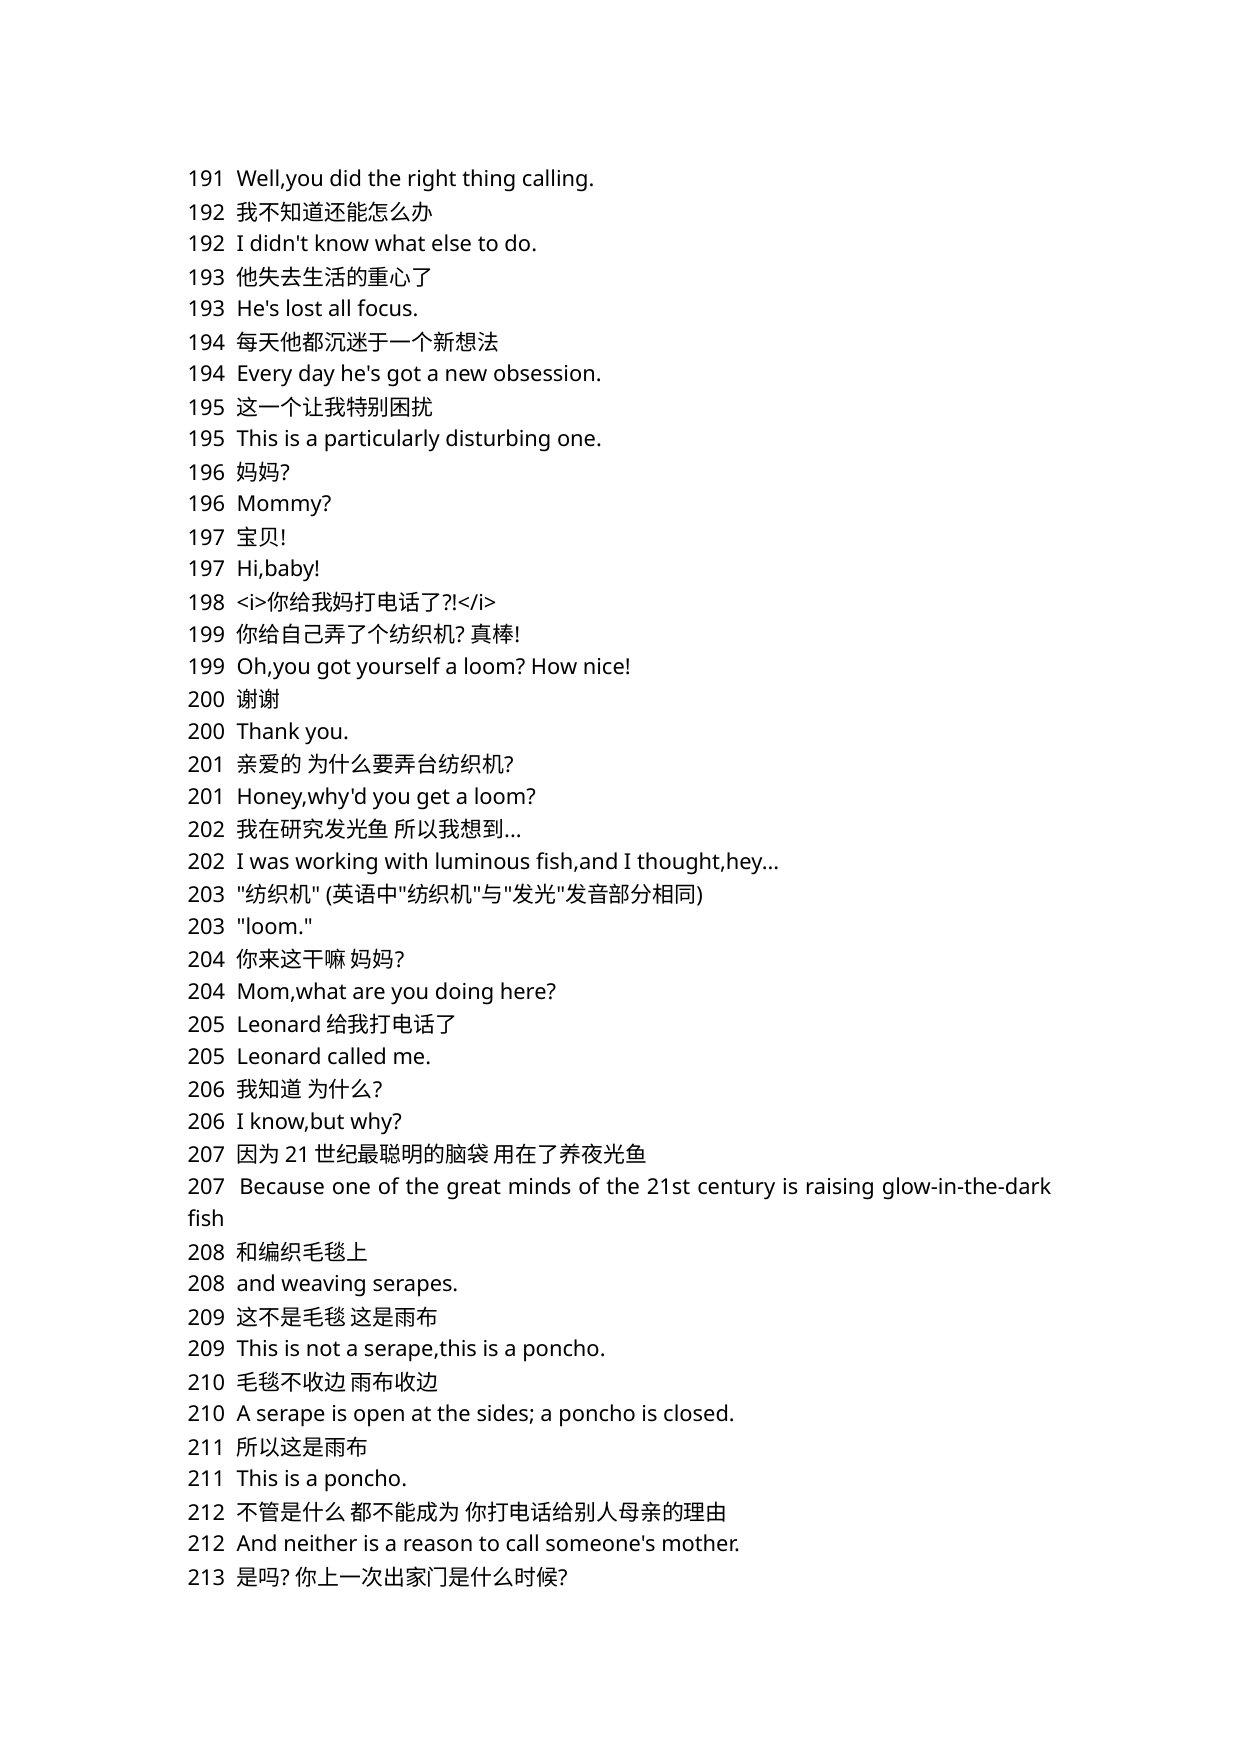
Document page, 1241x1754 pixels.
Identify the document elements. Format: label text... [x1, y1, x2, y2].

text 192 I didn't know what else to do. [187, 227, 1053, 259]
text 204 Mom,what are you doing here? [187, 974, 1053, 1007]
text 212 And neither is a reason to call someone's mother. [187, 1527, 1053, 1559]
text 210 A serape is open at the sides; a poncho is closed. [187, 1397, 1053, 1429]
text 209 这不是毛毯 这是雨布 [187, 1299, 1053, 1332]
text 201 亲爱的 为什么要弄台纺织机? [187, 747, 1053, 779]
text 212 不管是什么 都不能成为 你打电话给别人母亲的理由 [187, 1494, 1053, 1527]
text 194 每天他都沉迷于一个新想法 [187, 324, 1053, 357]
text 208 and weaving serapes. [187, 1267, 1053, 1299]
text 211 所以这是雨布 [187, 1429, 1053, 1462]
text 213 是吗? 你上一次出家门是什么时候? [187, 1559, 1053, 1592]
text 201 Honey,why'd you get a loom? [187, 779, 1053, 812]
text 200 谢谢 [187, 682, 1053, 714]
text 207 Because one of the great minds of the 21st century is raising glow-in-the-dark fish [187, 1169, 1053, 1234]
text 195 这一个让我特别困扰 [187, 389, 1053, 422]
text 205 Leonard给我打电话了 [187, 1007, 1053, 1039]
text 195 This is a particularly disturbing one. [187, 422, 1053, 454]
text 203 "纺织机" (英语中"纺织机"与"发光"发音部分相同) [187, 877, 1053, 909]
text 211 This is a poncho. [187, 1462, 1053, 1494]
text 209 This is not a serape,this is a poncho. [187, 1332, 1053, 1364]
text 192 我不知道还能怎么办 [187, 194, 1053, 227]
text 196 Mommy? [187, 487, 1053, 519]
text 206 我知道 为什么? [187, 1072, 1053, 1104]
text 194 Every day he's got a new obsession. [187, 357, 1053, 389]
text 210 毛毯不收边 雨布收边 [187, 1364, 1053, 1397]
text 207 因为21世纪最聪明的脑袋 用在了养夜光鱼 [187, 1137, 1053, 1169]
text 199 Oh,you got yourself a loom? How nice! [187, 649, 1053, 682]
text 197 宝贝! [187, 519, 1053, 552]
text 191 Well,you did the right thing calling. [187, 162, 1053, 194]
text 205 Leonard called me. [187, 1039, 1053, 1072]
text 199 你给自己弄了个纺织机? 真棒! [187, 617, 1053, 649]
text 202 我在研究发光鱼 所以我想到... [187, 812, 1053, 844]
text 204 你来这干嘛 妈妈? [187, 942, 1053, 974]
text 193 He's lost all focus. [187, 292, 1053, 324]
text 198 <i>你给我妈打电话了?!</i> [187, 584, 1053, 617]
text 203 "loom." [187, 909, 1053, 942]
text 202 I was working with luminous fish,and I thought,hey... [187, 844, 1053, 877]
text 197 Hi,baby! [187, 552, 1053, 584]
text 208 和编织毛毯上 [187, 1234, 1053, 1267]
text 193 他失去生活的重心了 [187, 259, 1053, 292]
text 196 妈妈? [187, 454, 1053, 487]
text 200 Thank you. [187, 714, 1053, 747]
text 206 I know,but why? [187, 1104, 1053, 1137]
